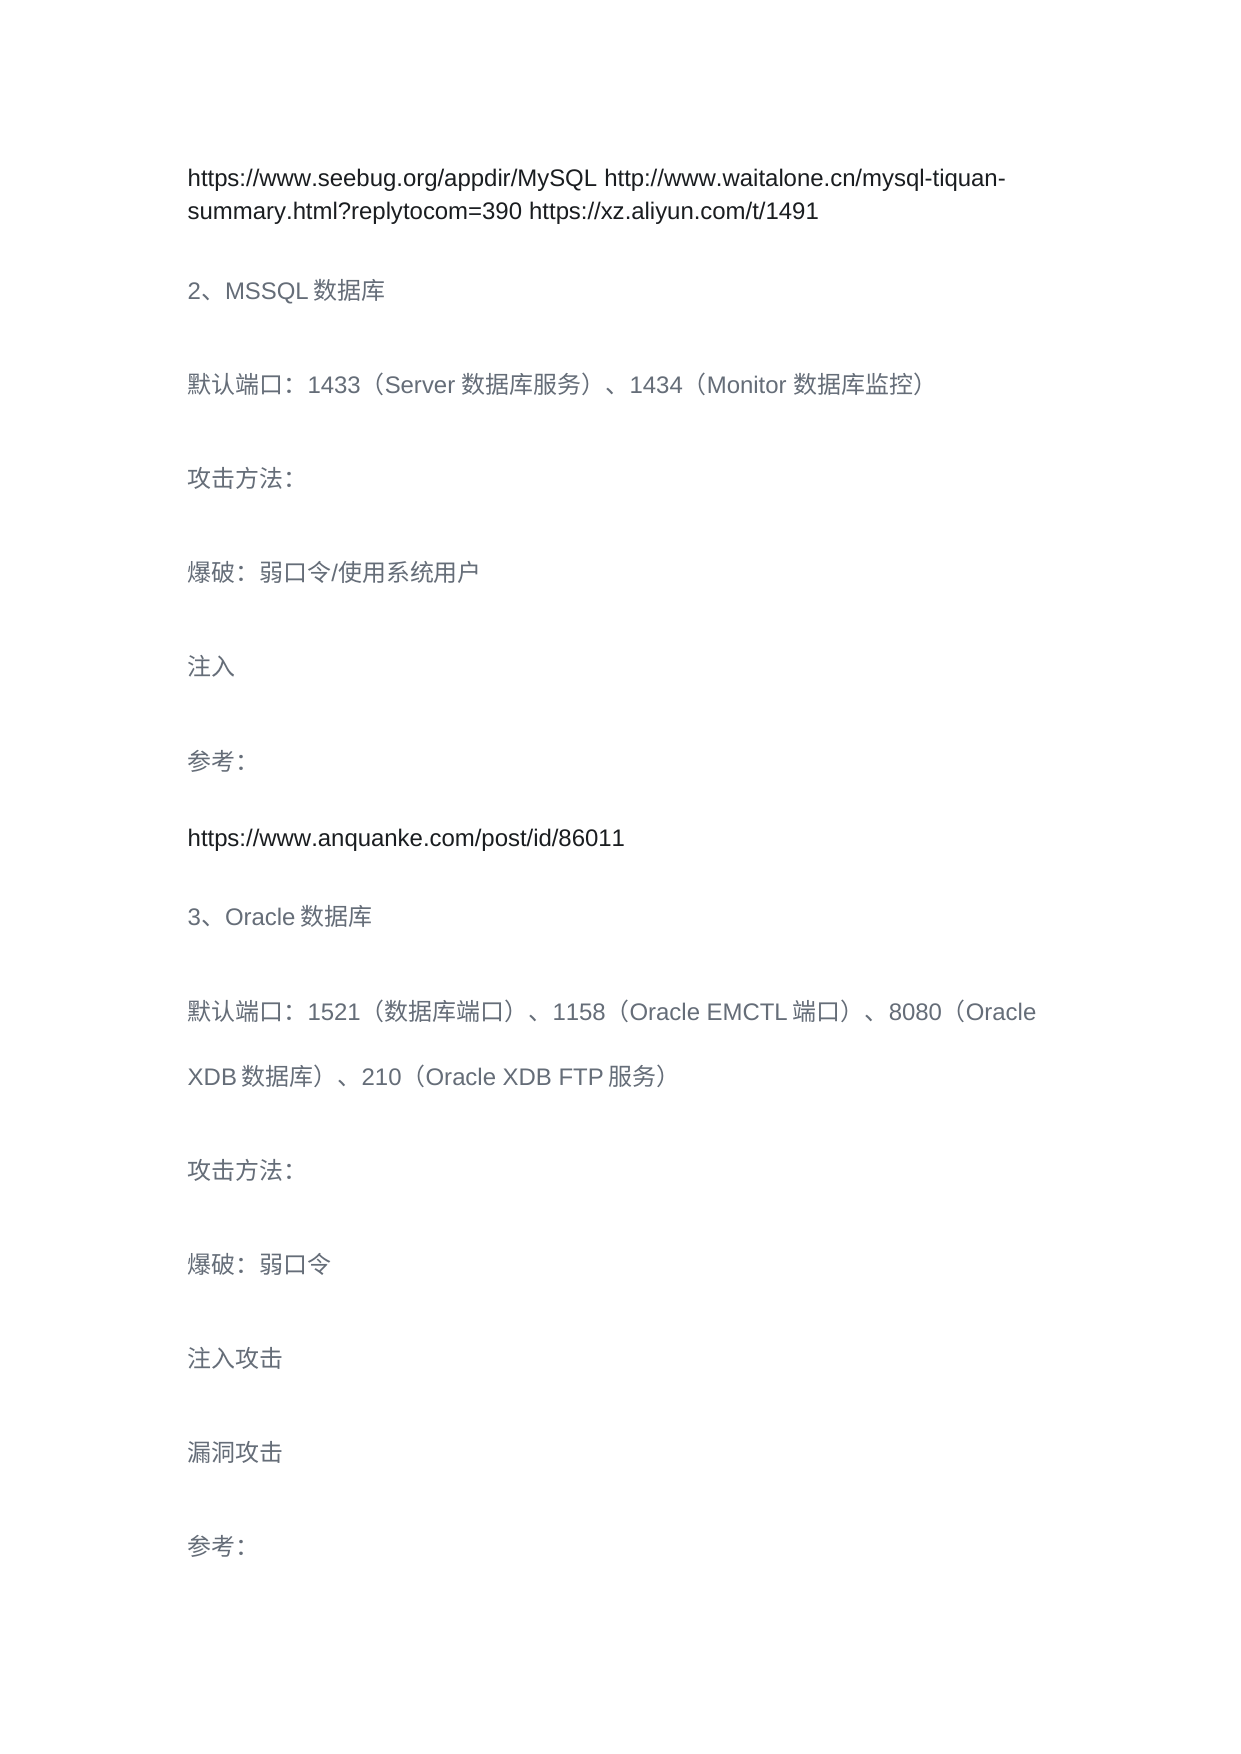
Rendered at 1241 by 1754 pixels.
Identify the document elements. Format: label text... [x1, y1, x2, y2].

text 默认端口：1433（Server 数据库服务）、1434（Monitor 数据库监控） [187, 350, 1053, 415]
text 2、MSSQL数据库 [187, 256, 1053, 321]
text 攻击方法： [187, 1136, 1053, 1201]
text 漏洞攻击 [187, 1419, 1053, 1484]
text 爆破：弱口令/使用系统用户 [187, 539, 1053, 604]
text 攻击方法： [187, 444, 1053, 509]
text 爆破：弱口令 [187, 1230, 1053, 1295]
text https://www.anquanke.com/post/id/86011 [187, 821, 1053, 854]
text 参考： [187, 1513, 1053, 1578]
text 3、Oracle数据库 [187, 883, 1053, 948]
text https://www.seebug.org/appdir/MySQL http://www.waitalone.cn/mysql-tiquan-summary.html?replytocom=390 https://xz.aliyun.com/t/1491 [187, 162, 1053, 227]
text 参考： [187, 727, 1053, 792]
text 注入 [187, 633, 1053, 698]
text 注入攻击 [187, 1324, 1053, 1389]
text 默认端口：1521（数据库端口）、1158（Oracle EMCTL端口）、8080（Oracle XDB数据库）、210（Oracle XDB FTP服务） [187, 977, 1053, 1107]
